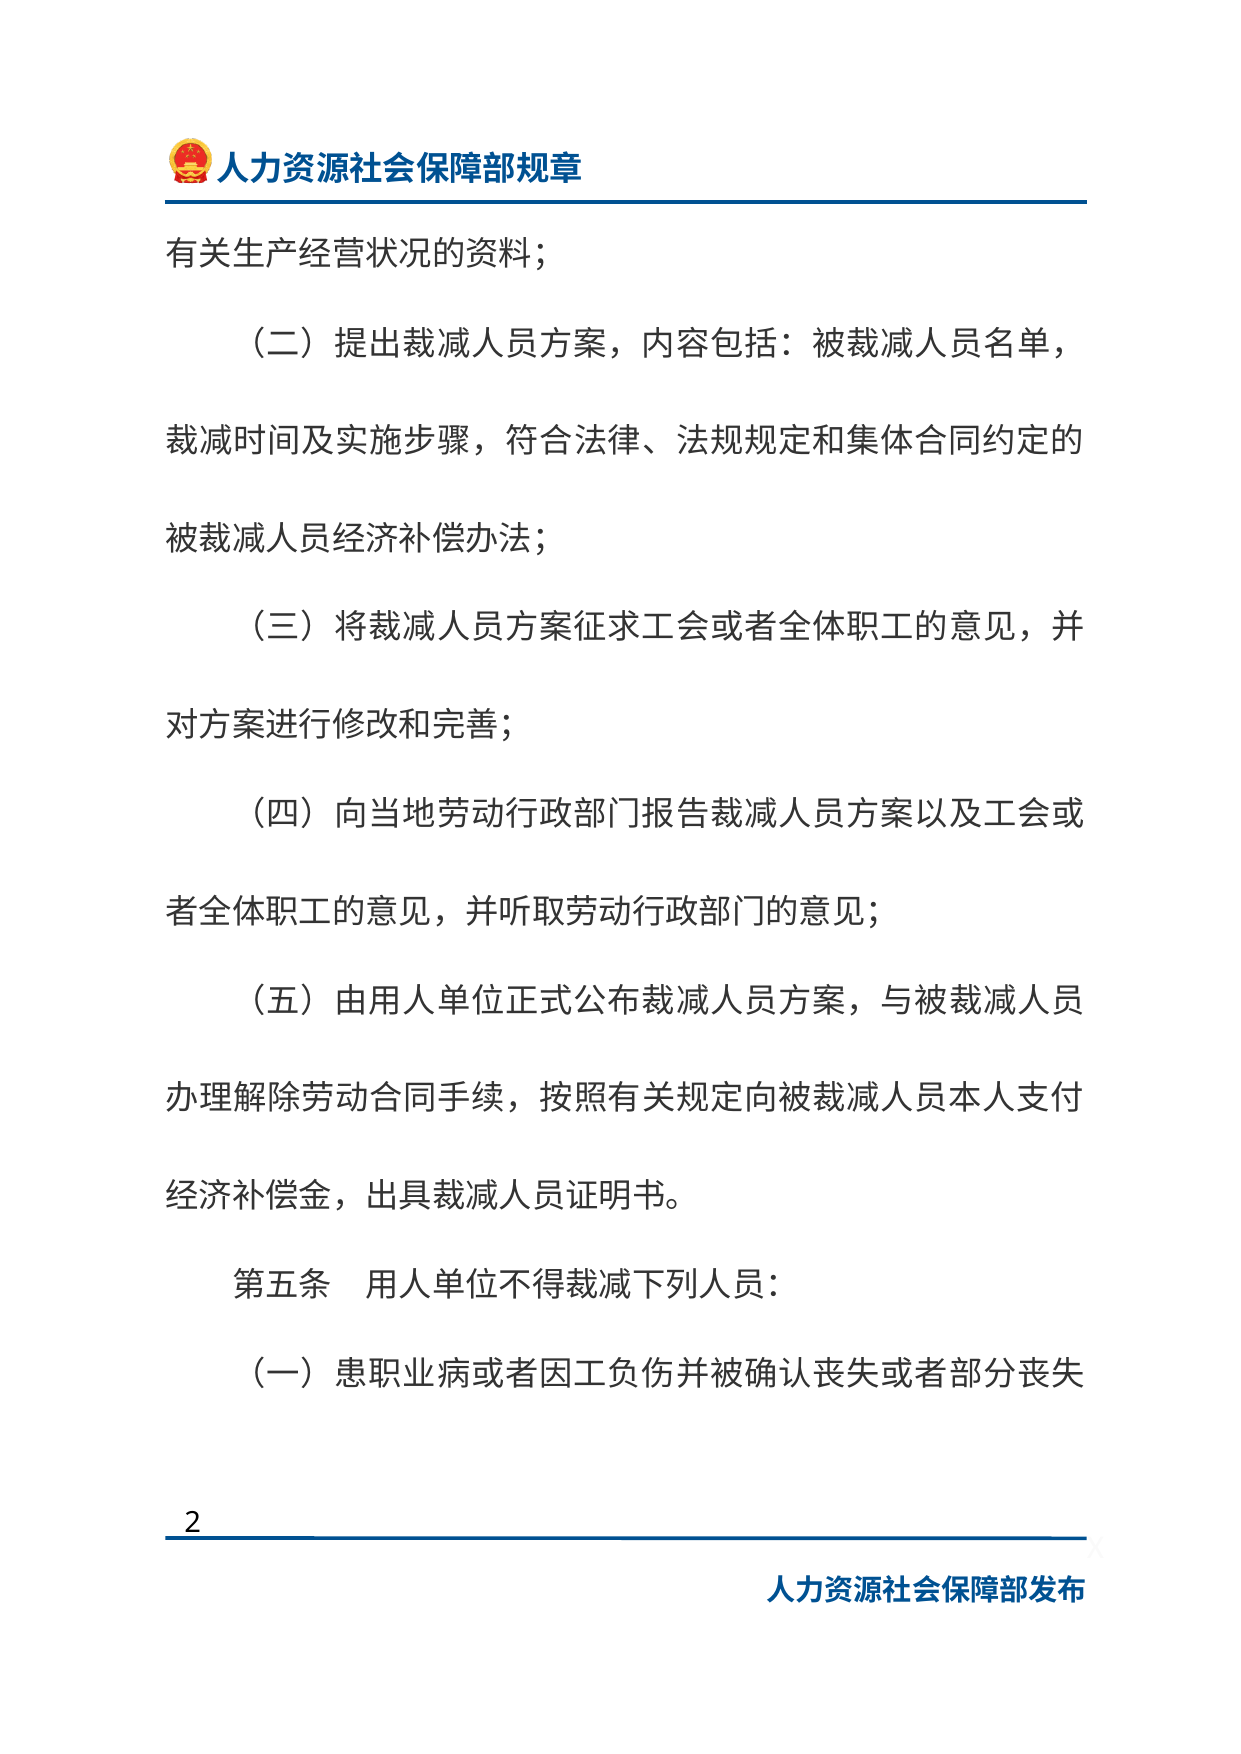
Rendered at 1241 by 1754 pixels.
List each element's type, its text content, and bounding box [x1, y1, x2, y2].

text （五）由用人单位正式公布裁减人员方案，与被裁减人员办理解除劳动合同手续，按照有关规定向被裁减人员本人支付经济补偿金，出具裁减人员证明书。 [165, 1119, 1087, 1225]
text （四）向当地劳动行政部门报告裁减人员方案以及工会或者全体职工的意见，并听取劳动行政部门的意见； [165, 778, 1087, 941]
text （五）由用人单位正式公布裁减人员方案，与被裁减人员办理解除劳动合同手续，按照有关规定向被裁减人员本人支付经济补偿金，出具裁减人员证明书。 [165, 965, 1087, 1071]
text （二）提出裁减人员方案，内容包括：被裁减人员名单，裁减时间及实施步骤，符合法律、法规规定和集体合同约定的被裁减人员经济补偿办法； [165, 308, 1087, 414]
text （一）提前三十日向工会或者全体职工说明情况，并提供有关生产经营状况的资料； [165, 219, 1087, 284]
picture [165, 136, 216, 187]
text 第五条 用人单位不得裁减下列人员： [165, 1249, 1087, 1314]
text （二）提出裁减人员方案，内容包括：被裁减人员名单，裁减时间及实施步骤，符合法律、法规规定和集体合同约定的被裁减人员经济补偿办法； [165, 462, 1087, 568]
text （三）将裁减人员方案征求工会或者全体职工的意见，并对方案进行修改和完善； [165, 592, 1087, 754]
text （一）患职业病或者因工负伤并被确认丧失或者部分丧失劳动能力的； [165, 1338, 1087, 1403]
